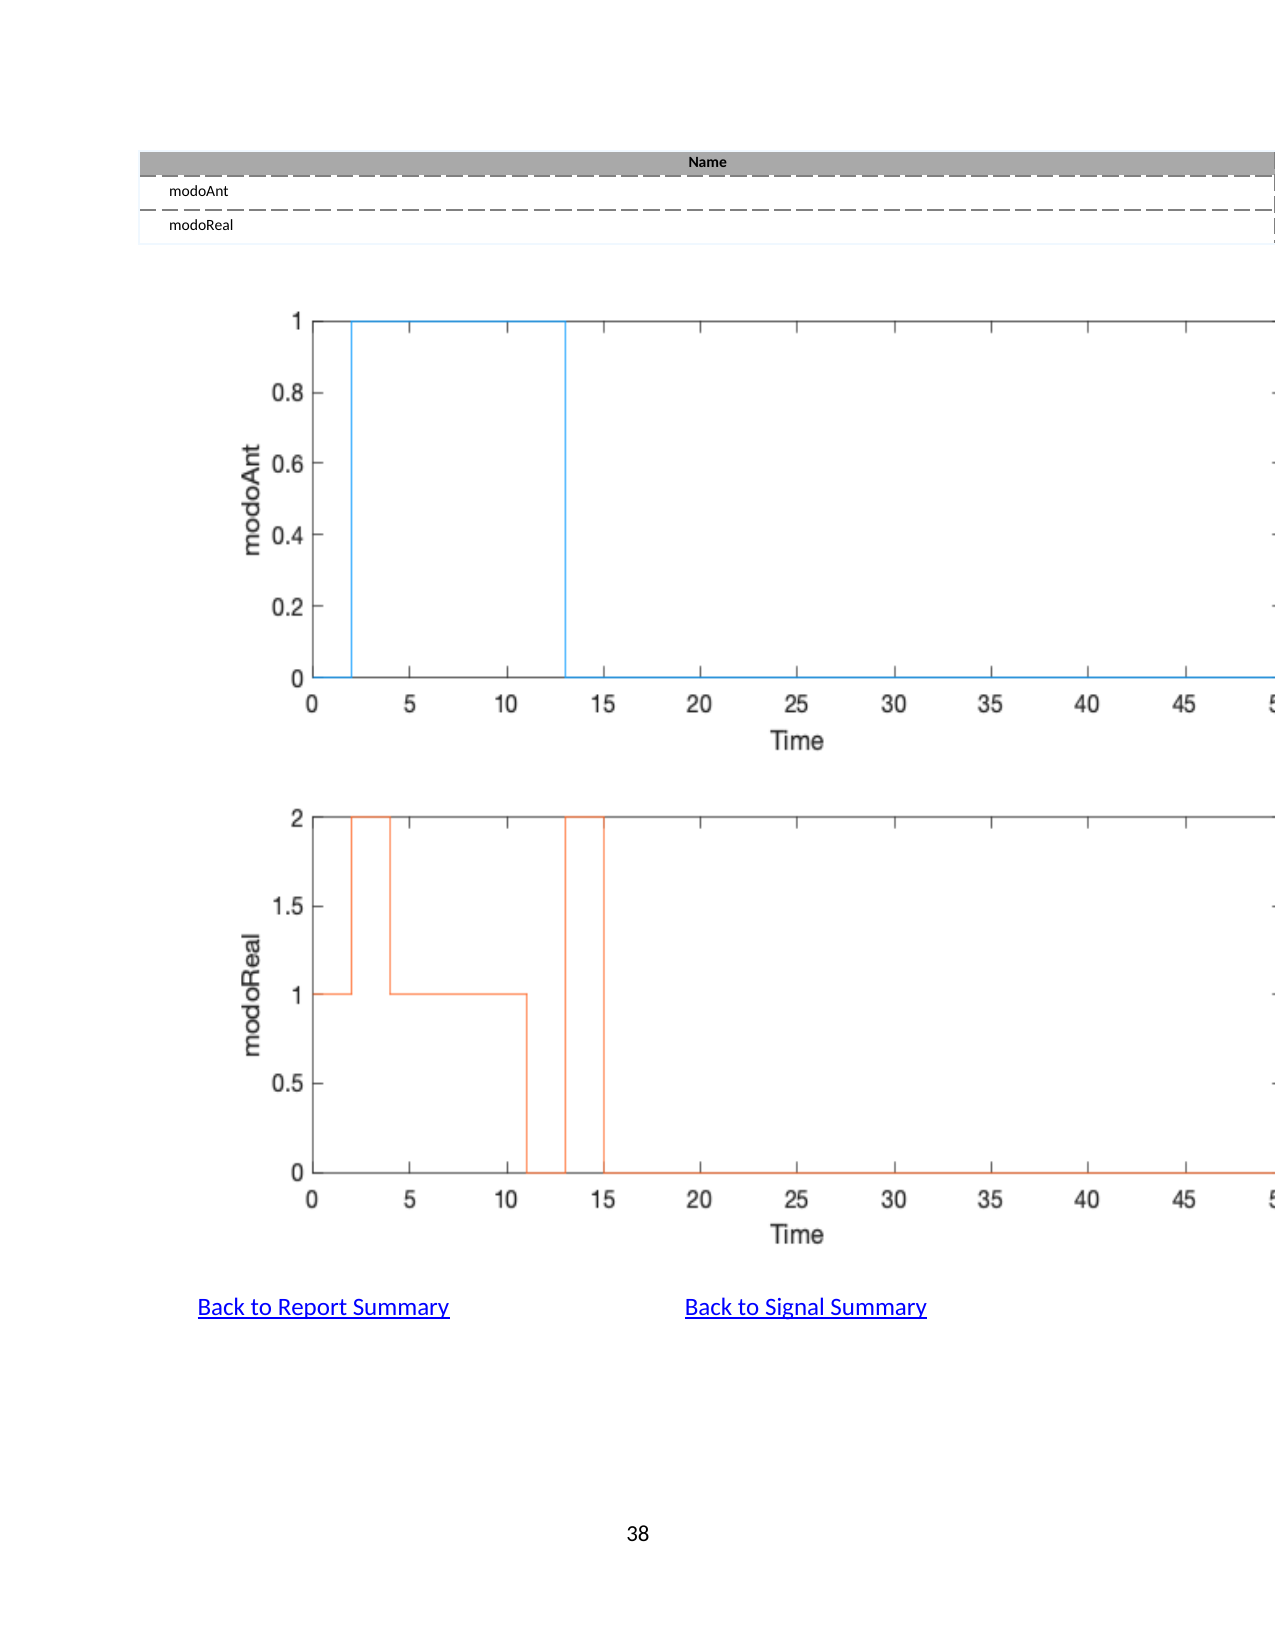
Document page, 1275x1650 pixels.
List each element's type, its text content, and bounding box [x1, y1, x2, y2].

table_cell modoAnt [140, 175, 1275, 209]
table_cell modoReal [140, 209, 1275, 243]
table_header Name [140, 152, 1275, 175]
picture [150, 245, 1275, 1287]
table_header Back to Report Summary [186, 1291, 673, 1358]
table_header Back to Signal Summary [673, 1291, 1161, 1358]
